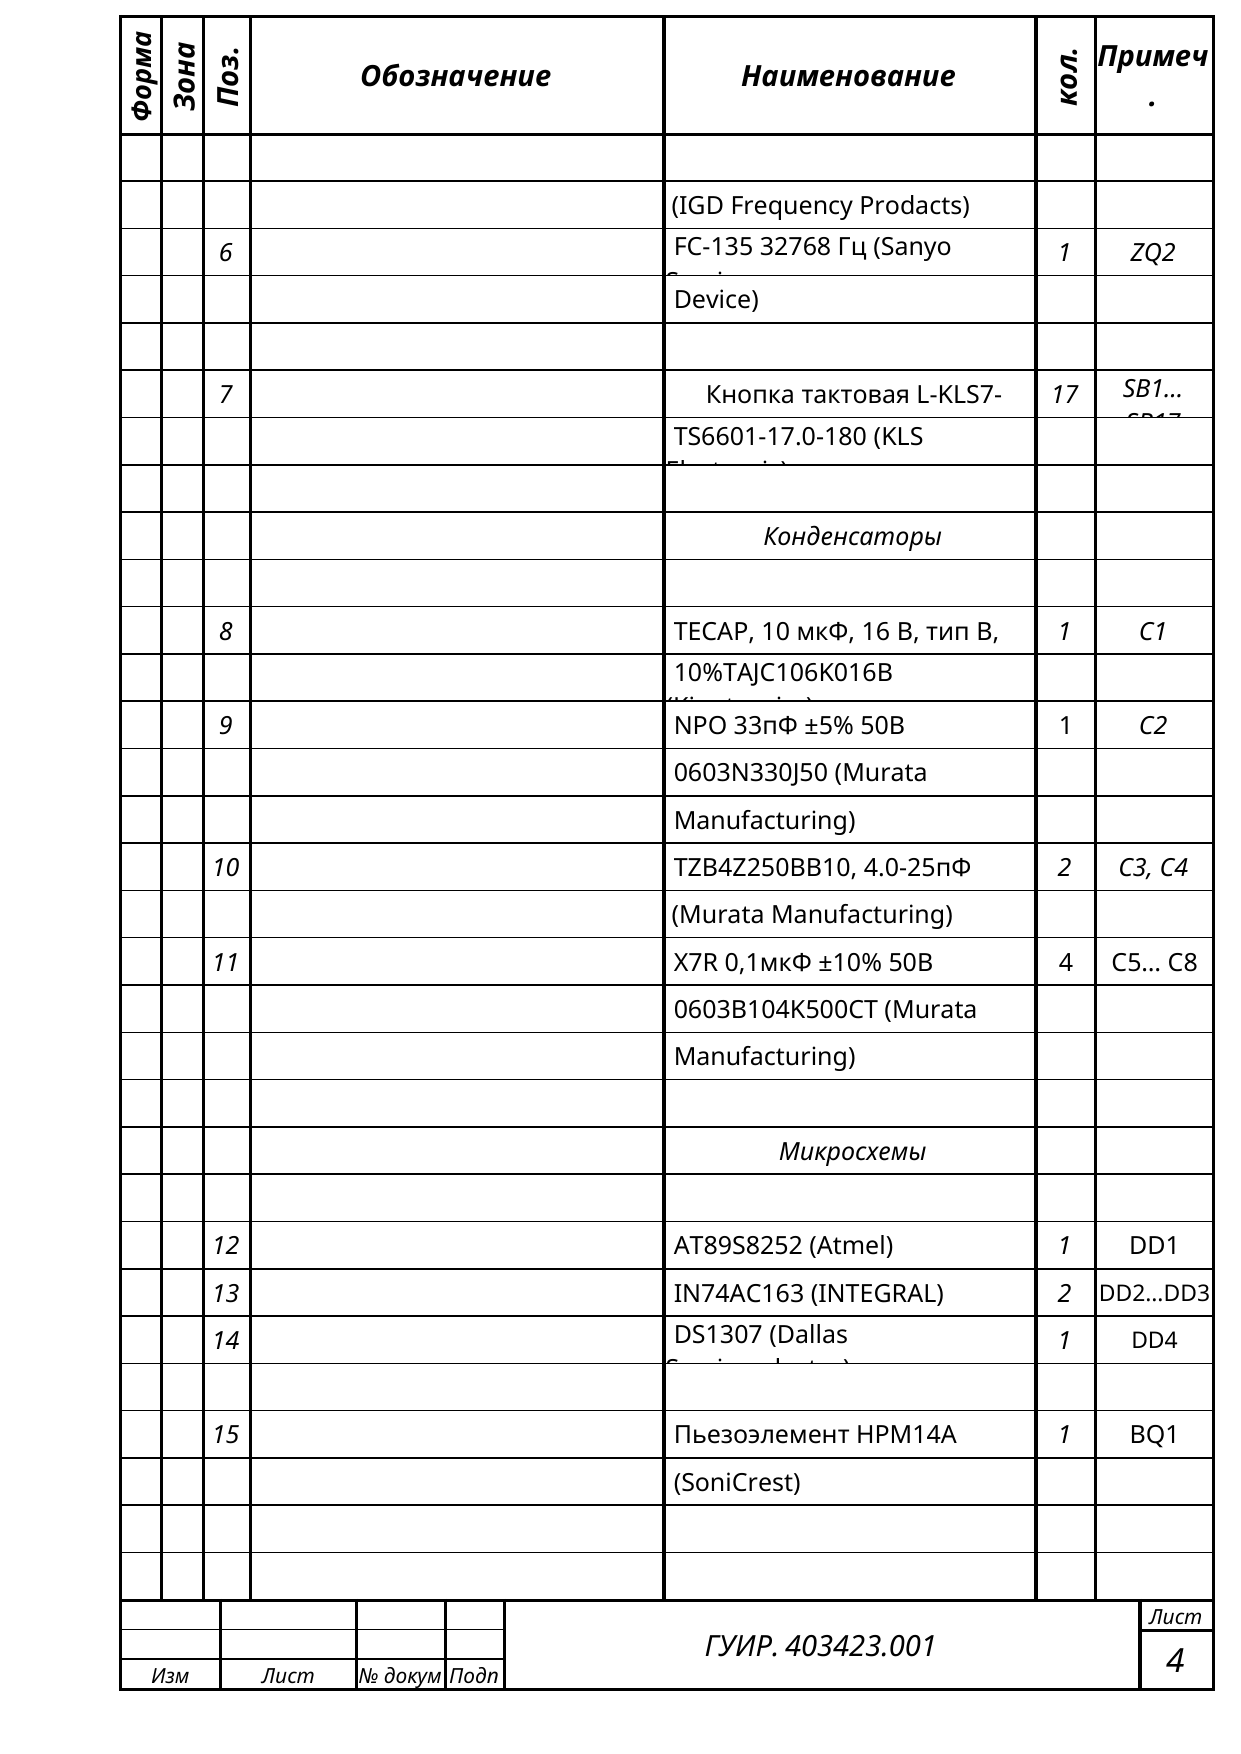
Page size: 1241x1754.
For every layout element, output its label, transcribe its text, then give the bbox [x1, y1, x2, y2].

table_cell [163, 931, 202, 937]
table_cell [252, 891, 662, 897]
table_cell [1038, 1128, 1094, 1133]
table_cell [163, 513, 202, 519]
table_cell [252, 797, 662, 802]
table_cell [1097, 600, 1212, 606]
table_cell [122, 411, 160, 417]
table_cell [1038, 1215, 1094, 1221]
table_cell [122, 1222, 160, 1228]
table_cell [252, 1120, 662, 1126]
table_cell [122, 797, 160, 802]
table_cell [122, 694, 160, 700]
table_cell [1038, 1506, 1094, 1512]
table_cell [122, 513, 160, 519]
table_cell [252, 553, 662, 558]
table_cell [163, 324, 202, 329]
table_cell [122, 229, 160, 235]
table_cell [122, 1080, 160, 1086]
table_cell [163, 505, 202, 511]
table_cell [252, 1128, 662, 1133]
table_cell [252, 938, 662, 944]
table_cell [666, 505, 1034, 511]
table_cell [252, 505, 662, 511]
table_cell [1038, 466, 1094, 471]
table_cell Лист [1142, 1602, 1212, 1628]
table_cell [163, 1411, 202, 1457]
table_cell Зона [163, 18, 202, 133]
table_cell DD2…DD3 [1097, 1270, 1212, 1315]
table_cell [447, 1602, 503, 1628]
table_cell [163, 844, 202, 850]
table_cell [1038, 694, 1094, 700]
table_cell [666, 175, 1034, 180]
table_cell [122, 607, 160, 613]
table_cell Наименование [666, 18, 1034, 133]
table_cell [252, 884, 662, 889]
table_cell [122, 371, 160, 377]
table_cell [163, 553, 202, 558]
table_cell [252, 1073, 662, 1079]
table_cell [122, 363, 160, 369]
table_cell [1038, 1033, 1094, 1039]
table_cell [163, 1215, 202, 1221]
table_cell [163, 1073, 202, 1079]
table_cell [163, 316, 202, 322]
table_cell [205, 363, 249, 369]
table_cell [122, 1033, 160, 1039]
table_cell [122, 269, 160, 275]
table_cell [163, 1317, 202, 1323]
table_cell [1097, 324, 1212, 329]
table_cell [122, 655, 160, 661]
table_cell [252, 986, 662, 992]
table_cell [252, 1033, 662, 1039]
table_cell [1038, 324, 1094, 329]
table_cell [122, 1364, 160, 1410]
table_cell [252, 1167, 662, 1173]
table_cell [205, 600, 249, 606]
table_cell [252, 1309, 662, 1315]
table_cell [1038, 1073, 1094, 1079]
table_cell [122, 136, 160, 141]
table_cell [1038, 986, 1094, 992]
table_cell [1038, 655, 1094, 661]
table_cell [205, 1026, 249, 1031]
table_cell (IGD Frequency Prodacts) [666, 182, 1034, 227]
table_cell [1097, 1553, 1212, 1562]
table_cell [1097, 175, 1212, 180]
table_cell [1097, 222, 1212, 227]
table_cell [252, 1364, 662, 1370]
table_cell [666, 324, 1034, 329]
table_cell [163, 1080, 202, 1086]
table_cell [252, 647, 662, 653]
table_cell [1097, 1080, 1212, 1086]
table_cell [666, 1080, 1034, 1126]
table_cell [1038, 1404, 1094, 1410]
table_cell [205, 789, 249, 795]
table_cell [1097, 560, 1212, 566]
table_cell [1097, 458, 1212, 464]
table_cell [163, 891, 202, 897]
table_cell [358, 1630, 444, 1658]
table_cell 2 [1142, 1632, 1212, 1688]
table_cell [1038, 1175, 1094, 1181]
table_cell [252, 694, 662, 700]
table_cell [1038, 1546, 1094, 1552]
table_cell [205, 1553, 249, 1559]
table_cell [205, 836, 249, 842]
table_cell [205, 560, 249, 566]
table_cell [122, 1167, 160, 1173]
table_cell [252, 182, 662, 188]
table_cell кол. [1038, 18, 1094, 133]
table_cell [163, 742, 202, 748]
table_cell [252, 1404, 662, 1410]
table_cell [666, 466, 1034, 471]
table_cell [252, 136, 662, 141]
table_cell [163, 1128, 202, 1133]
table_cell [205, 458, 249, 464]
table_cell [205, 136, 249, 141]
table_cell [1097, 986, 1212, 992]
table_cell [163, 1553, 202, 1599]
table_cell [1097, 655, 1212, 661]
table_cell [122, 1128, 160, 1133]
table_cell [163, 182, 202, 188]
table_cell [163, 269, 202, 275]
table_cell [666, 1506, 1034, 1512]
table_cell [666, 1364, 1034, 1410]
table_cell [163, 276, 202, 282]
table_cell [163, 560, 202, 566]
table_cell [122, 1073, 160, 1079]
table_cell [252, 655, 662, 661]
table_cell [163, 607, 202, 613]
table_cell [252, 600, 662, 606]
table_cell [163, 694, 202, 700]
table_cell Поз. [205, 18, 249, 133]
table_cell [1038, 749, 1094, 755]
table_cell [1097, 363, 1212, 369]
table_cell [205, 513, 249, 519]
table_cell [1038, 931, 1094, 937]
table_cell [1038, 1364, 1094, 1370]
table_cell [205, 655, 249, 661]
table_cell [252, 742, 662, 748]
table_cell [1038, 891, 1094, 897]
table_cell [447, 1630, 503, 1658]
table_cell [163, 836, 202, 842]
table_cell [122, 466, 160, 471]
table_cell [122, 182, 160, 188]
table_cell [163, 797, 202, 802]
table_cell (Murata Manufacturing) [666, 891, 1034, 937]
table_cell [163, 978, 202, 984]
table_cell [1038, 797, 1094, 802]
table_cell [252, 175, 662, 180]
table_cell [122, 1317, 160, 1323]
table_cell [1038, 1120, 1094, 1126]
table_cell [1097, 1128, 1212, 1173]
table_cell [163, 1309, 202, 1315]
table_cell [205, 1546, 249, 1552]
table_cell [163, 1459, 202, 1504]
table_cell [252, 1593, 662, 1599]
table_cell [122, 931, 160, 937]
table_cell [205, 1120, 249, 1126]
table_cell [163, 371, 202, 377]
table_cell [1038, 836, 1094, 842]
table_cell [1038, 418, 1094, 424]
table_cell [122, 1175, 160, 1181]
table_cell [205, 324, 249, 329]
table_cell Лист [222, 1660, 355, 1688]
table_cell [163, 1506, 202, 1552]
table_cell [1038, 513, 1094, 519]
table_cell [163, 175, 202, 180]
table_cell [122, 600, 160, 606]
table_cell [122, 938, 160, 944]
table_cell [1097, 466, 1212, 471]
table_cell [205, 1215, 249, 1221]
table_cell [252, 1553, 662, 1559]
table_cell [252, 269, 662, 275]
table_cell [252, 1270, 662, 1275]
table_cell [1097, 553, 1212, 558]
table_cell [122, 1630, 219, 1658]
table_cell [666, 560, 1034, 566]
table_cell [666, 363, 1034, 369]
table_cell [1097, 836, 1212, 842]
table_cell [163, 1364, 202, 1410]
table_cell [1038, 1459, 1094, 1464]
table_cell Формат [122, 18, 160, 133]
table_cell [252, 1262, 662, 1268]
table_cell [1038, 222, 1094, 227]
table_cell [1038, 505, 1094, 511]
table_cell [1097, 891, 1212, 897]
table_cell [252, 1459, 662, 1464]
table_cell [252, 1357, 662, 1362]
table_cell [163, 647, 202, 653]
table_cell [1097, 182, 1212, 188]
table_cell [252, 458, 662, 464]
table_cell [666, 600, 1034, 606]
table_cell [1038, 316, 1094, 322]
table_cell [252, 1506, 662, 1512]
table_cell Изм [122, 1660, 219, 1688]
table_cell Микросхемы [666, 1128, 1034, 1173]
table_cell [1097, 1459, 1212, 1504]
table_cell [1097, 1175, 1212, 1221]
table_cell [252, 1317, 662, 1323]
table_cell [1038, 1498, 1094, 1504]
table_cell [252, 702, 662, 708]
table_cell Примеч. [1097, 18, 1212, 133]
table_cell [252, 1175, 662, 1181]
table_cell [205, 276, 249, 282]
table_cell [222, 1602, 355, 1628]
table_cell [163, 789, 202, 795]
table_cell [1038, 458, 1094, 464]
table_cell Обозначение [252, 18, 662, 133]
table_cell [1097, 1120, 1212, 1126]
table_cell [163, 702, 202, 708]
table_cell [122, 1270, 160, 1275]
table_cell [163, 1026, 202, 1031]
table_cell [122, 276, 160, 282]
table_cell [205, 1404, 249, 1410]
table_cell [1097, 136, 1212, 141]
table_cell [1097, 1026, 1212, 1031]
table_cell [1097, 418, 1212, 424]
table_cell [1038, 1593, 1094, 1599]
table_cell [666, 136, 1034, 141]
table_cell [163, 1357, 202, 1362]
table_cell [205, 222, 249, 227]
table_cell [1038, 560, 1094, 566]
table_cell [122, 560, 160, 566]
table_cell [122, 1553, 160, 1599]
table_cell [252, 466, 662, 471]
table_cell [205, 1128, 249, 1133]
table_cell [1097, 1590, 1212, 1599]
table_cell [252, 316, 662, 322]
table_cell [205, 749, 249, 755]
table_cell [1038, 1167, 1094, 1173]
table_cell [122, 222, 160, 227]
table_cell [163, 222, 202, 227]
table_cell [205, 466, 249, 471]
table_cell [252, 560, 662, 566]
table_cell [1097, 789, 1212, 795]
table_cell [163, 1167, 202, 1173]
table_cell [205, 1364, 249, 1370]
table_cell [205, 797, 249, 802]
table_cell [1038, 136, 1094, 141]
table_cell [252, 749, 662, 755]
table_cell [122, 702, 160, 708]
table_cell [122, 418, 160, 424]
table_cell [205, 1080, 249, 1086]
table_cell [205, 1167, 249, 1173]
table_cell [252, 324, 662, 329]
table_cell [205, 1033, 249, 1039]
table_cell [205, 931, 249, 937]
table_cell [252, 276, 662, 282]
table_cell [122, 1262, 160, 1268]
table_cell [1038, 363, 1094, 369]
table_cell [1097, 1073, 1212, 1079]
table_cell [163, 229, 202, 235]
table_cell [122, 1309, 160, 1315]
table_cell [163, 749, 202, 755]
table_cell [163, 418, 202, 424]
table_cell [252, 371, 662, 377]
table_cell [163, 363, 202, 369]
table_cell [163, 938, 202, 944]
table_cell [122, 1215, 160, 1221]
table_cell [1097, 749, 1212, 755]
table_cell [122, 749, 160, 755]
table_cell [122, 1411, 160, 1457]
table_cell [358, 1602, 444, 1628]
table_cell [252, 513, 662, 519]
table_cell [163, 884, 202, 889]
table_cell [205, 694, 249, 700]
table_cell [205, 505, 249, 511]
table_cell [252, 1215, 662, 1221]
table_cell [163, 1222, 202, 1268]
table_cell [252, 418, 662, 424]
table_cell [163, 1175, 202, 1181]
table_cell [163, 1120, 202, 1126]
table_cell [666, 1175, 1034, 1221]
table_cell [205, 418, 249, 424]
table_cell [1038, 276, 1094, 282]
table_cell [163, 655, 202, 661]
table_cell [1097, 513, 1212, 519]
table_cell [252, 836, 662, 842]
table_cell [666, 1593, 1034, 1599]
table_cell [122, 836, 160, 842]
table_cell [1097, 316, 1212, 322]
table_cell DD4 [1097, 1317, 1212, 1362]
table_cell [252, 931, 662, 937]
table_cell [122, 1459, 160, 1504]
table_cell [1097, 931, 1212, 937]
table_cell [252, 607, 662, 613]
table_cell [122, 844, 160, 850]
table_cell [205, 891, 249, 897]
table_cell [252, 1546, 662, 1552]
table_cell [1038, 789, 1094, 795]
table_cell [163, 600, 202, 606]
table_cell [205, 316, 249, 322]
table_cell [1038, 1553, 1094, 1559]
table_cell [252, 1411, 662, 1417]
table_cell [205, 1073, 249, 1079]
table_cell [1097, 694, 1212, 700]
table_cell Подп. [447, 1660, 503, 1688]
table_cell [205, 986, 249, 992]
table_cell [252, 978, 662, 984]
table_cell [1097, 1506, 1212, 1514]
table_cell [122, 1026, 160, 1031]
table_cell [1097, 1033, 1212, 1039]
table_cell [163, 986, 202, 992]
table_cell [1038, 553, 1094, 558]
table_cell [252, 1026, 662, 1031]
table_cell [122, 175, 160, 180]
table_cell ГУИР. 403423.001 [506, 1602, 1138, 1688]
table_cell [252, 789, 662, 795]
table_cell [163, 458, 202, 464]
table_cell [666, 1553, 1034, 1559]
table_cell [252, 1498, 662, 1504]
table_cell [163, 466, 202, 471]
table_cell [205, 1175, 249, 1181]
table_cell [205, 175, 249, 180]
table_cell № докум [358, 1660, 444, 1688]
table_cell [205, 553, 249, 558]
table_cell [163, 1033, 202, 1039]
table_cell [163, 411, 202, 417]
table_cell [122, 1602, 219, 1628]
table_cell [163, 1270, 202, 1275]
table_cell [122, 789, 160, 795]
table_cell [666, 1546, 1034, 1552]
table_cell [252, 844, 662, 850]
table_cell [122, 884, 160, 889]
table_cell [1038, 182, 1094, 188]
table_cell [1097, 1543, 1212, 1552]
table_cell [122, 553, 160, 558]
table_cell [122, 986, 160, 992]
table_cell [122, 1120, 160, 1126]
table_cell [122, 891, 160, 897]
table_cell [122, 458, 160, 464]
table_cell [252, 1222, 662, 1228]
table_cell [252, 1080, 662, 1086]
table_cell [205, 1498, 249, 1504]
table_cell [252, 229, 662, 235]
table_cell [1038, 600, 1094, 606]
table_cell [252, 1451, 662, 1457]
table_cell [122, 1506, 160, 1552]
table_cell [122, 505, 160, 511]
table_cell [122, 742, 160, 748]
table_cell [163, 136, 202, 141]
table_cell [122, 324, 160, 329]
table_cell [252, 363, 662, 369]
table_cell [122, 647, 160, 653]
table_cell [205, 1593, 249, 1599]
table_cell [1038, 175, 1094, 180]
table_cell [122, 316, 160, 322]
table_cell [1097, 797, 1212, 802]
table_cell [1038, 1026, 1094, 1031]
table_cell [205, 1459, 249, 1464]
table_cell [1097, 505, 1212, 511]
table_cell [222, 1630, 355, 1658]
table_cell [205, 182, 249, 188]
table_cell [1097, 1364, 1212, 1410]
table_cell [205, 1506, 249, 1512]
table_cell [122, 1357, 160, 1362]
table_cell [252, 411, 662, 417]
table_cell [122, 978, 160, 984]
table_cell [1097, 276, 1212, 282]
table_cell [1038, 1080, 1094, 1086]
table_cell [252, 222, 662, 227]
